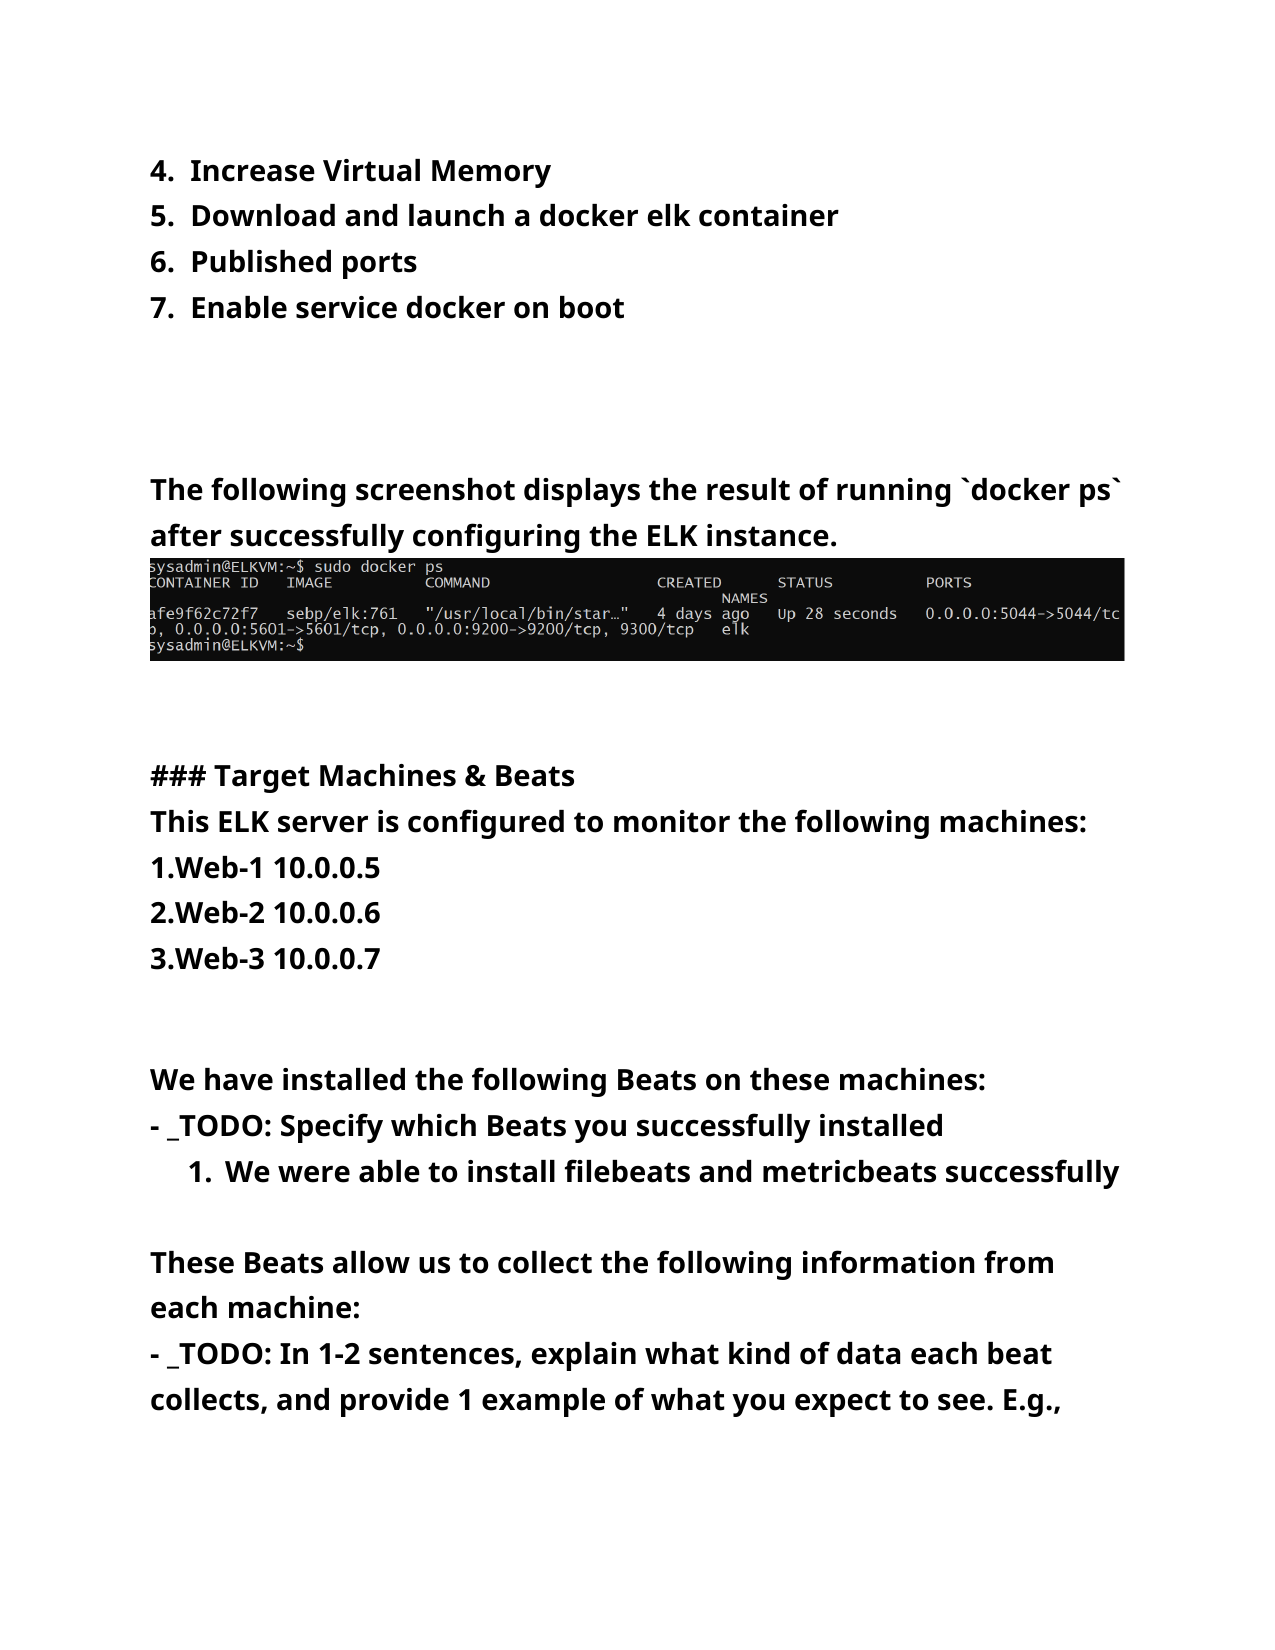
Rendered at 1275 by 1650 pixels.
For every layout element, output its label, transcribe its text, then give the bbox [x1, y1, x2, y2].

text 2.Web-2 10.0.0.6 [150, 893, 1125, 932]
text 4. Increase Virtual Memory [150, 150, 1125, 190]
text ### Target Machines & Beats [150, 756, 1125, 795]
text These Beats allow us to collect the following information from each machine: [150, 1242, 1125, 1327]
text 5. Download and launch a docker elk container [150, 196, 1125, 235]
text 3.Web-3 10.0.0.7 [150, 938, 1125, 978]
text 7. Enable service docker on boot [150, 287, 1125, 327]
text - _TODO: Specify which Beats you successfully installed [150, 1105, 1125, 1145]
text We have installed the following Beats on these machines: [150, 1060, 1125, 1099]
text The following screenshot displays the result of running `docker ps` after successfully configuring the ELK instance. [150, 469, 1125, 558]
list We were able to install filebeats and metricbeats successfully [187, 1151, 1125, 1191]
picture [150, 558, 1125, 661]
text 6. Published ports [150, 241, 1125, 281]
text This ELK server is configured to monitor the following machines: [150, 801, 1125, 841]
text 1.Web-1 10.0.0.5 [150, 847, 1125, 887]
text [150, 1333, 1125, 1419]
